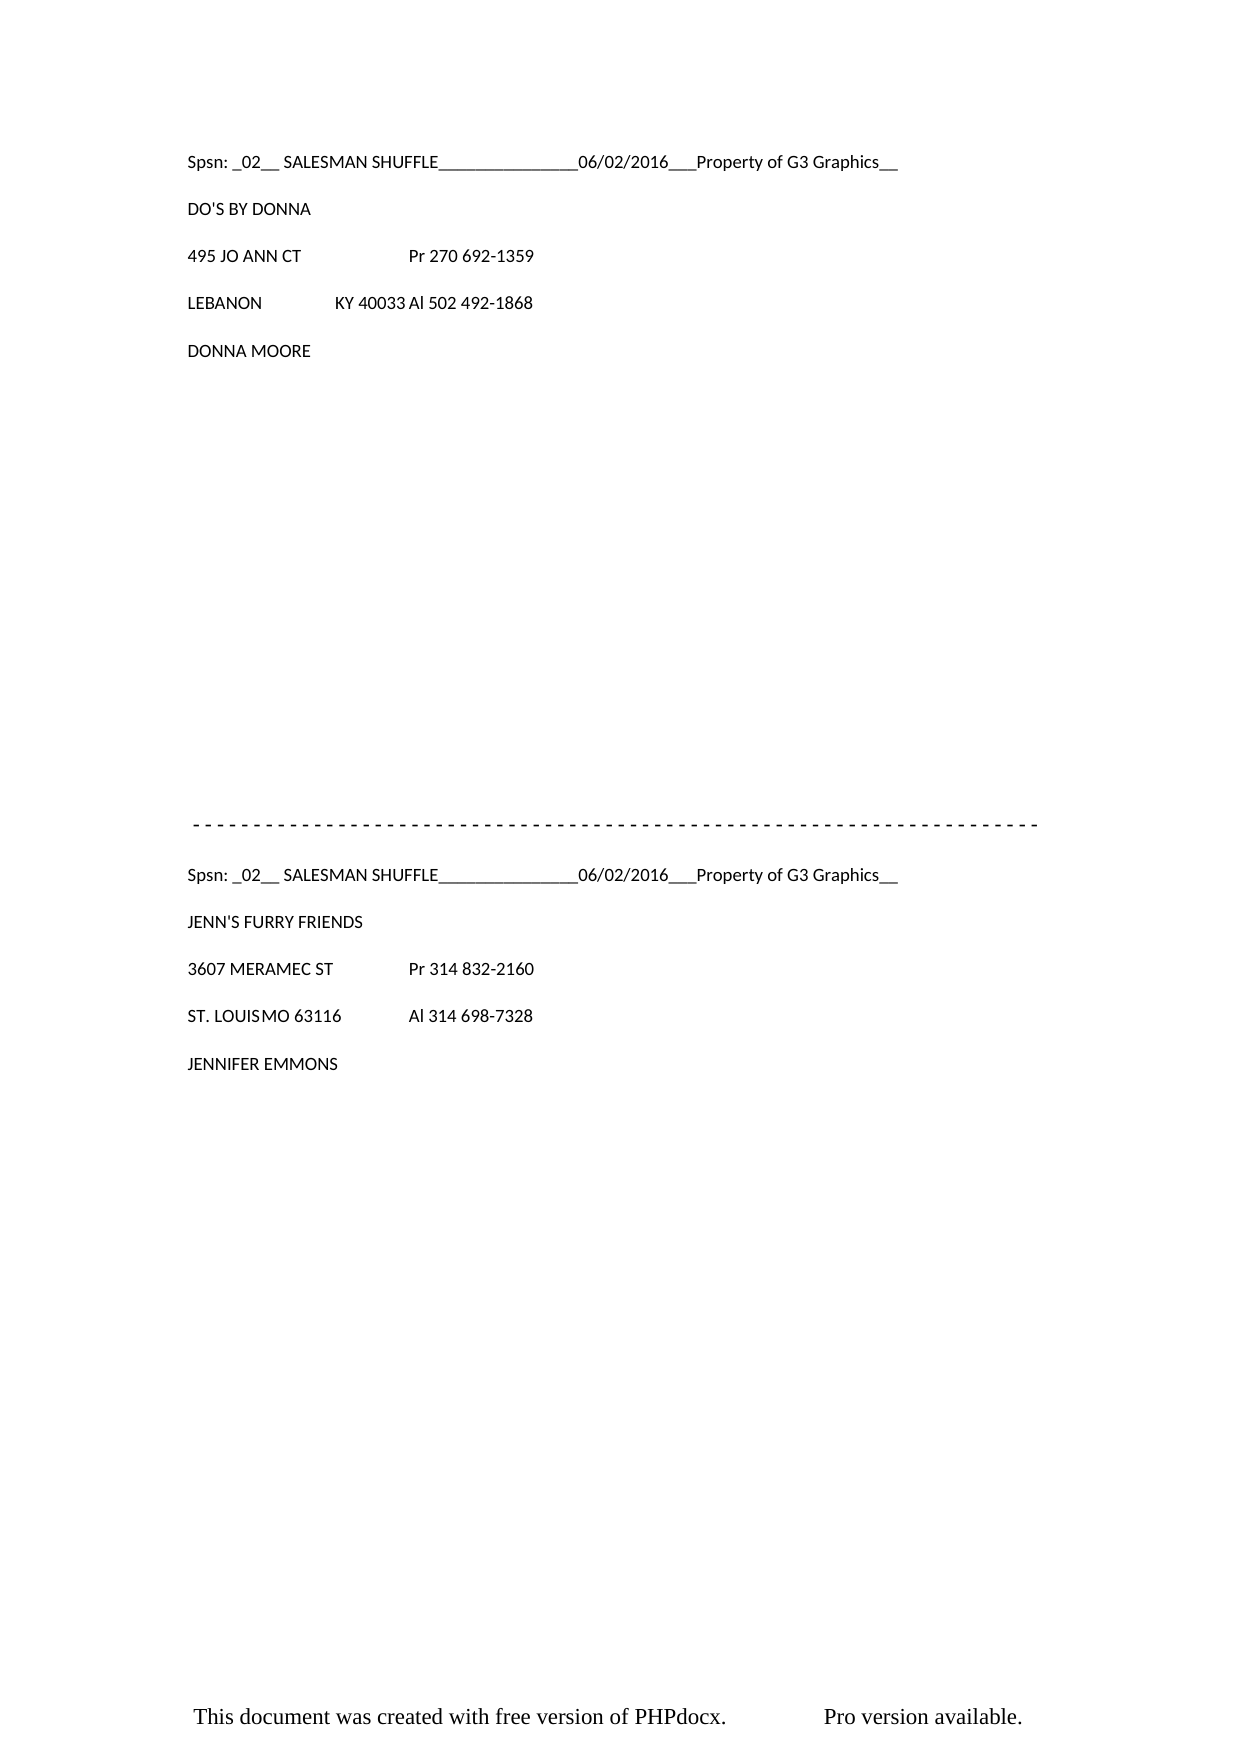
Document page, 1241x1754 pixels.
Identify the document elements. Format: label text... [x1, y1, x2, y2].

text LEBANON KY 40033 Al 502 492-1868 [187, 292, 1053, 314]
text DONNA MOORE [187, 339, 1053, 362]
text Spsn: _02__ SALESMAN SHUFFLE_______________06/02/2016___Property of G3 Graphics__ [187, 863, 1053, 886]
text 3607 MERAMEC ST Pr 314 832-2160 [187, 957, 1053, 980]
text ST. LOUIS MO 63116 Al 314 698-7328 [187, 1005, 1053, 1028]
text - - - - - - - - - - - - - - - - - - - - - - - - - - - - - - - - - - - - - - - - - - - - - - - - - - - - - - - - - - - - - - - - - - - - - - [187, 810, 1053, 838]
text JENNIFER EMMONS [187, 1052, 1053, 1075]
text Spsn: _02__ SALESMAN SHUFFLE_______________06/02/2016___Property of G3 Graphics__ [187, 150, 1053, 173]
text JENN'S FURRY FRIENDS [187, 910, 1053, 933]
text DO'S BY DONNA [187, 197, 1053, 220]
text 495 JO ANN CT Pr 270 692-1359 [187, 244, 1053, 267]
